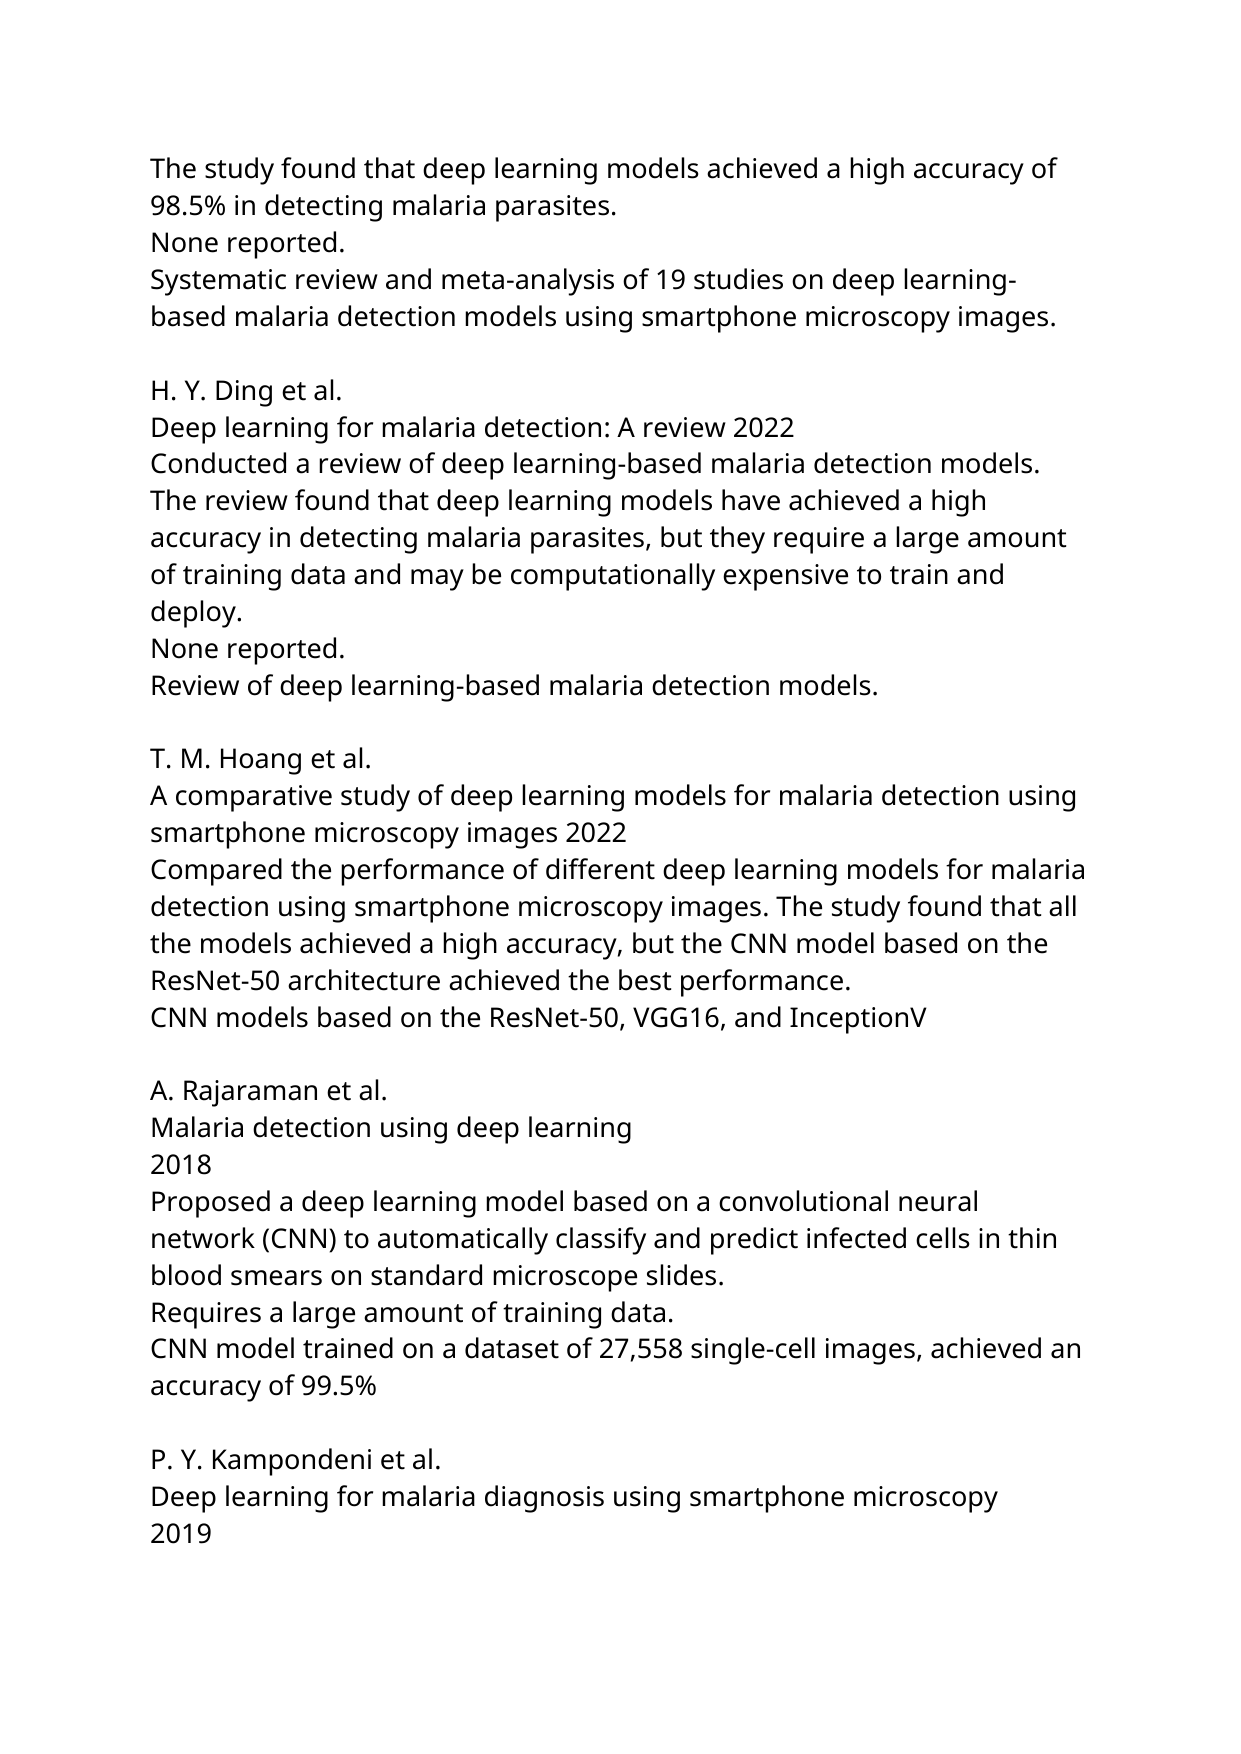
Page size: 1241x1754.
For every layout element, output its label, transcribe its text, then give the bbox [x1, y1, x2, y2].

text None reported. [150, 629, 1090, 666]
text Deep learning for malaria diagnosis using smartphone microscopy [150, 1477, 1090, 1514]
text Compared the performance of different deep learning models for malaria detection using smartphone microscopy images. The study found that all the models achieved a high accuracy, but the CNN model based on the ResNet-50 architecture achieved the best performance. [150, 851, 1090, 998]
text Malaria detection using deep learning [150, 1109, 1090, 1146]
text Systematic review and meta-analysis of 19 studies on deep learning-based malaria detection models using smartphone microscopy images. [150, 261, 1090, 334]
text Review of deep learning-based malaria detection models. [150, 666, 1090, 703]
text P. Y. Kampondeni et al. [150, 1441, 1090, 1477]
text A comparative study of deep learning models for malaria detection using smartphone microscopy images 2022 [150, 777, 1090, 851]
text Conducted a review of deep learning-based malaria detection models. The review found that deep learning models have achieved a high accuracy in detecting malaria parasites, but they require a large amount of training data and may be computationally expensive to train and deploy. [150, 445, 1090, 629]
text The study found that deep learning models achieved a high accuracy of 98.5% in detecting malaria parasites. [150, 150, 1090, 224]
text Requires a large amount of training data. [150, 1293, 1090, 1330]
text CNN model trained on a dataset of 27,558 single-cell images, achieved an accuracy of 99.5% [150, 1330, 1090, 1404]
text 2019 [150, 1514, 1090, 1551]
text Deep learning for malaria detection: A review 2022 [150, 408, 1090, 445]
text CNN models based on the ResNet-50, VGG16, and InceptionV [150, 998, 1090, 1035]
text 2018 [150, 1146, 1090, 1182]
text Proposed a deep learning model based on a convolutional neural network (CNN) to automatically classify and predict infected cells in thin blood smears on standard microscope slides. [150, 1182, 1090, 1293]
text A. Rajaraman et al. [150, 1072, 1090, 1109]
text None reported. [150, 224, 1090, 261]
text H. Y. Ding et al. [150, 371, 1090, 408]
text T. M. Hoang et al. [150, 740, 1090, 777]
